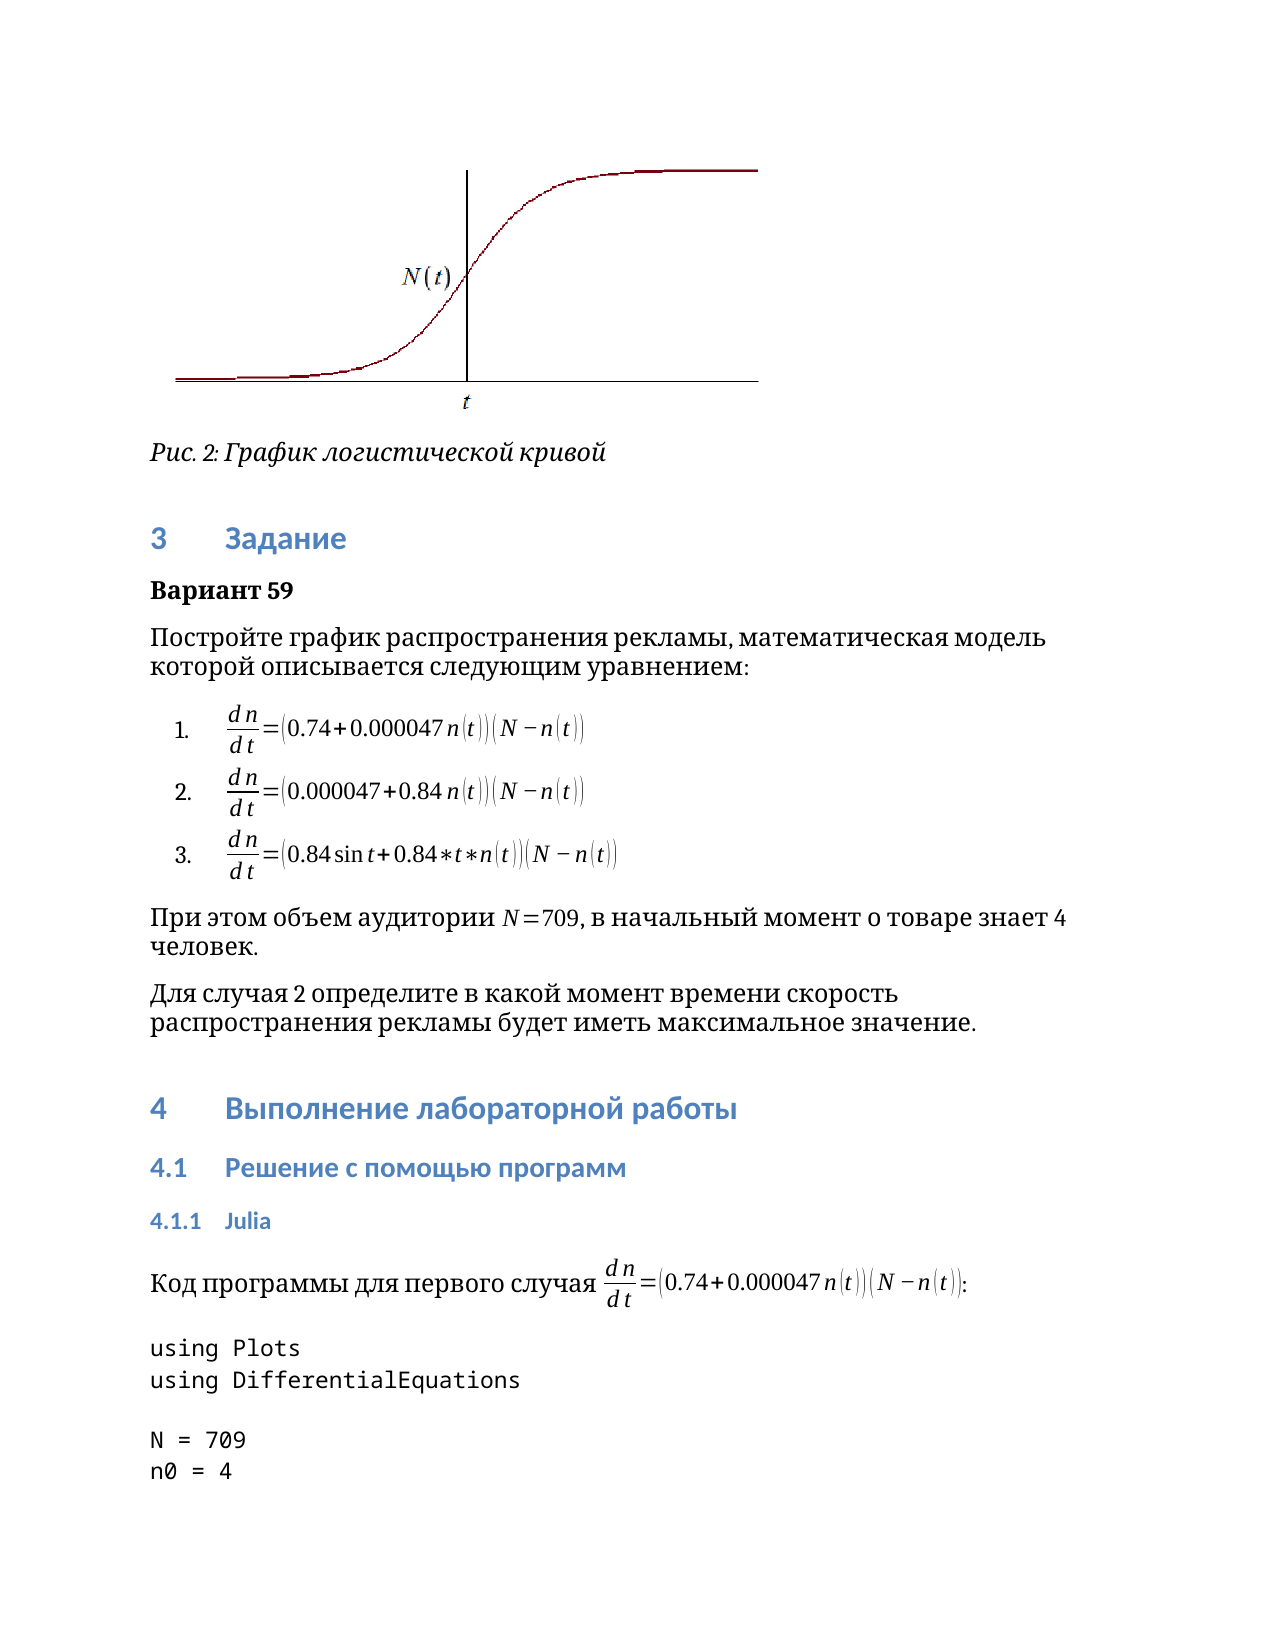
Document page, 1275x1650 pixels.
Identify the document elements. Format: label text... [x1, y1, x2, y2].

text Постройте график распространения рекламы, математическая модель которой описывается следующим уравнением: [150, 624, 1125, 682]
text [150, 1332, 1125, 1486]
text Вариант 59 [150, 577, 1125, 606]
subtitle 3 Задание [150, 517, 1125, 558]
subtitle 4 Выполнение лабораторной работы [150, 1087, 1125, 1128]
picture [168, 150, 782, 418]
subtitle 4.1 Решение с помощью программ [150, 1149, 1125, 1184]
text Код программы для первого случая : [150, 1255, 1125, 1314]
subtitle 4.1.1 Julia [150, 1205, 1125, 1236]
text Рис. 2: График логистической кривой [150, 438, 1125, 467]
text При этом объем аудитории , в начальный момент о товаре знает 4 человек. [150, 904, 1125, 961]
text Для случая 2 определите в какой момент времени скорость распространения рекламы будет иметь максимальное значение. [150, 980, 1125, 1037]
